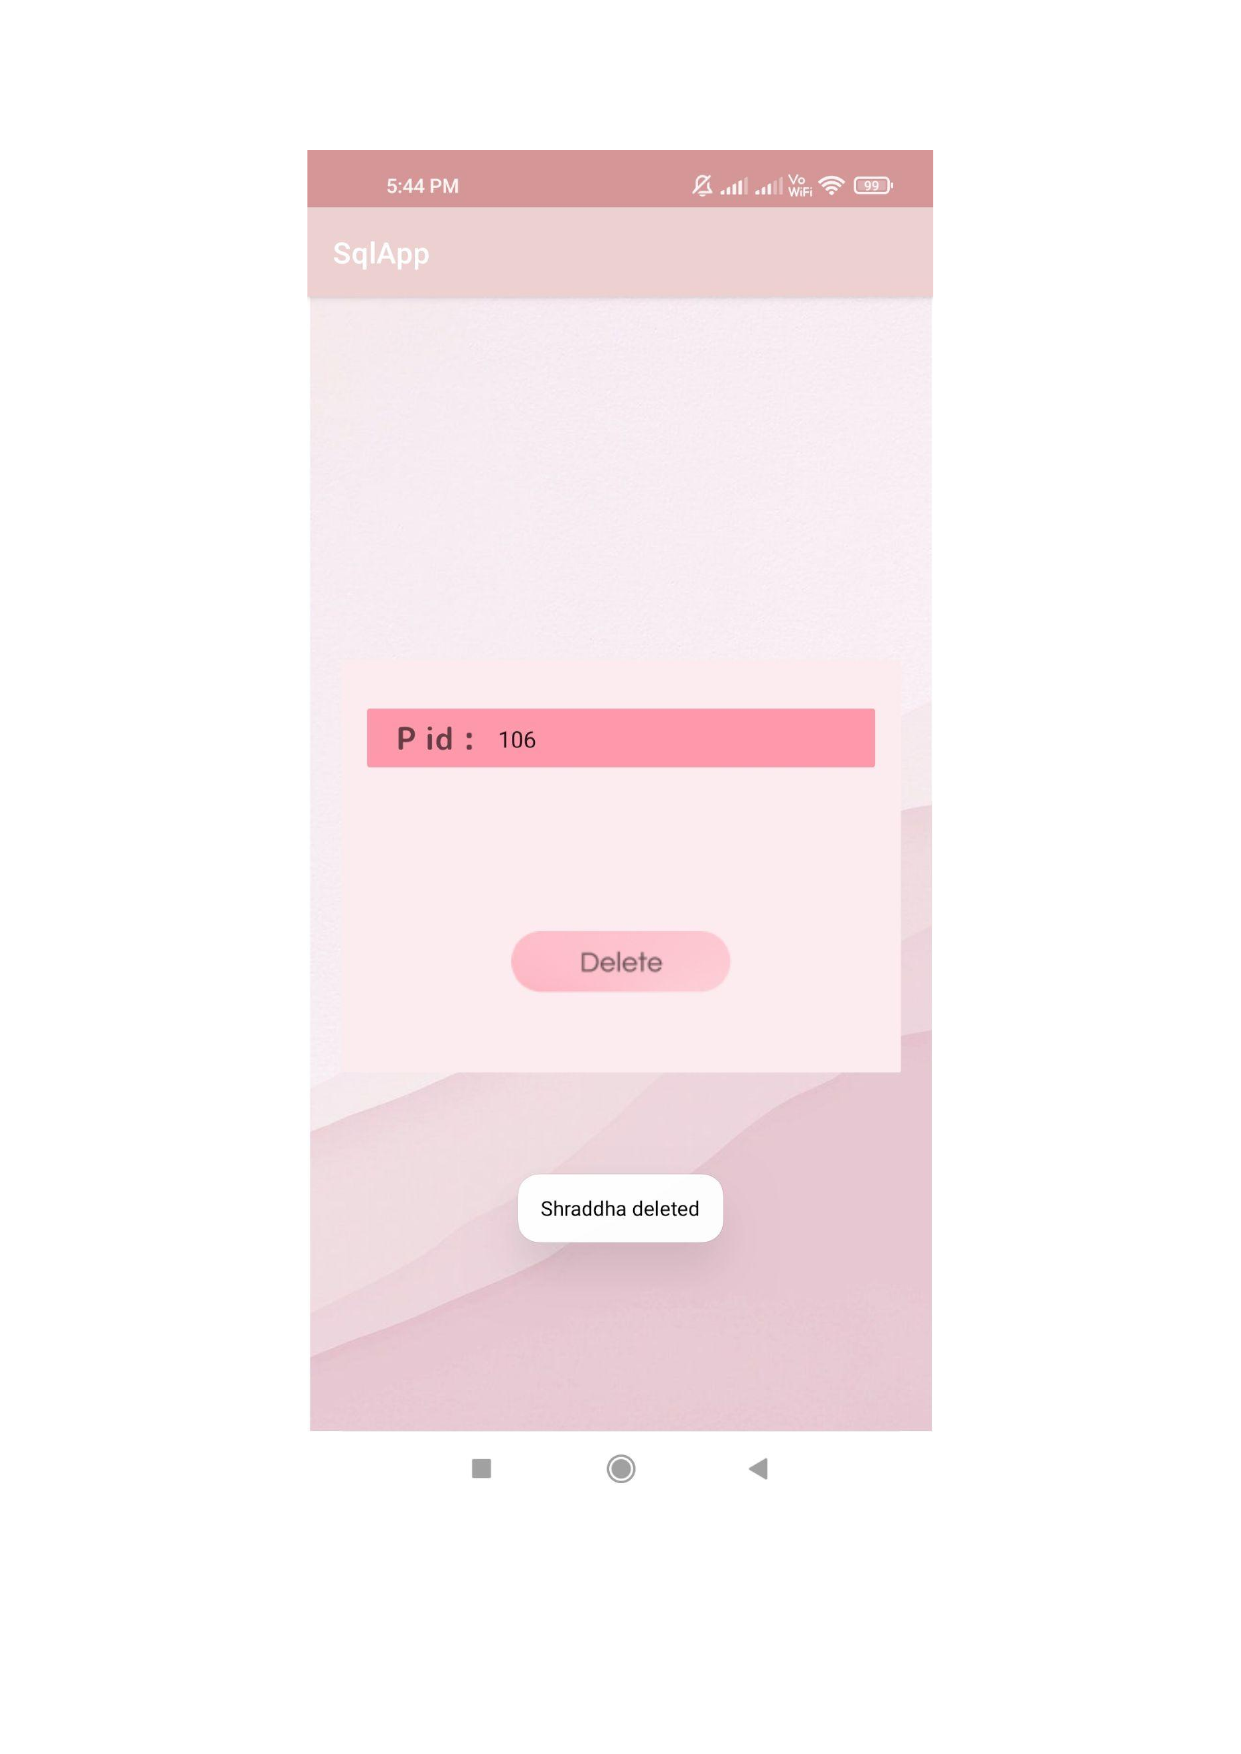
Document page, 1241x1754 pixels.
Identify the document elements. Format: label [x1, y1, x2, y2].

picture [307, 150, 934, 1506]
